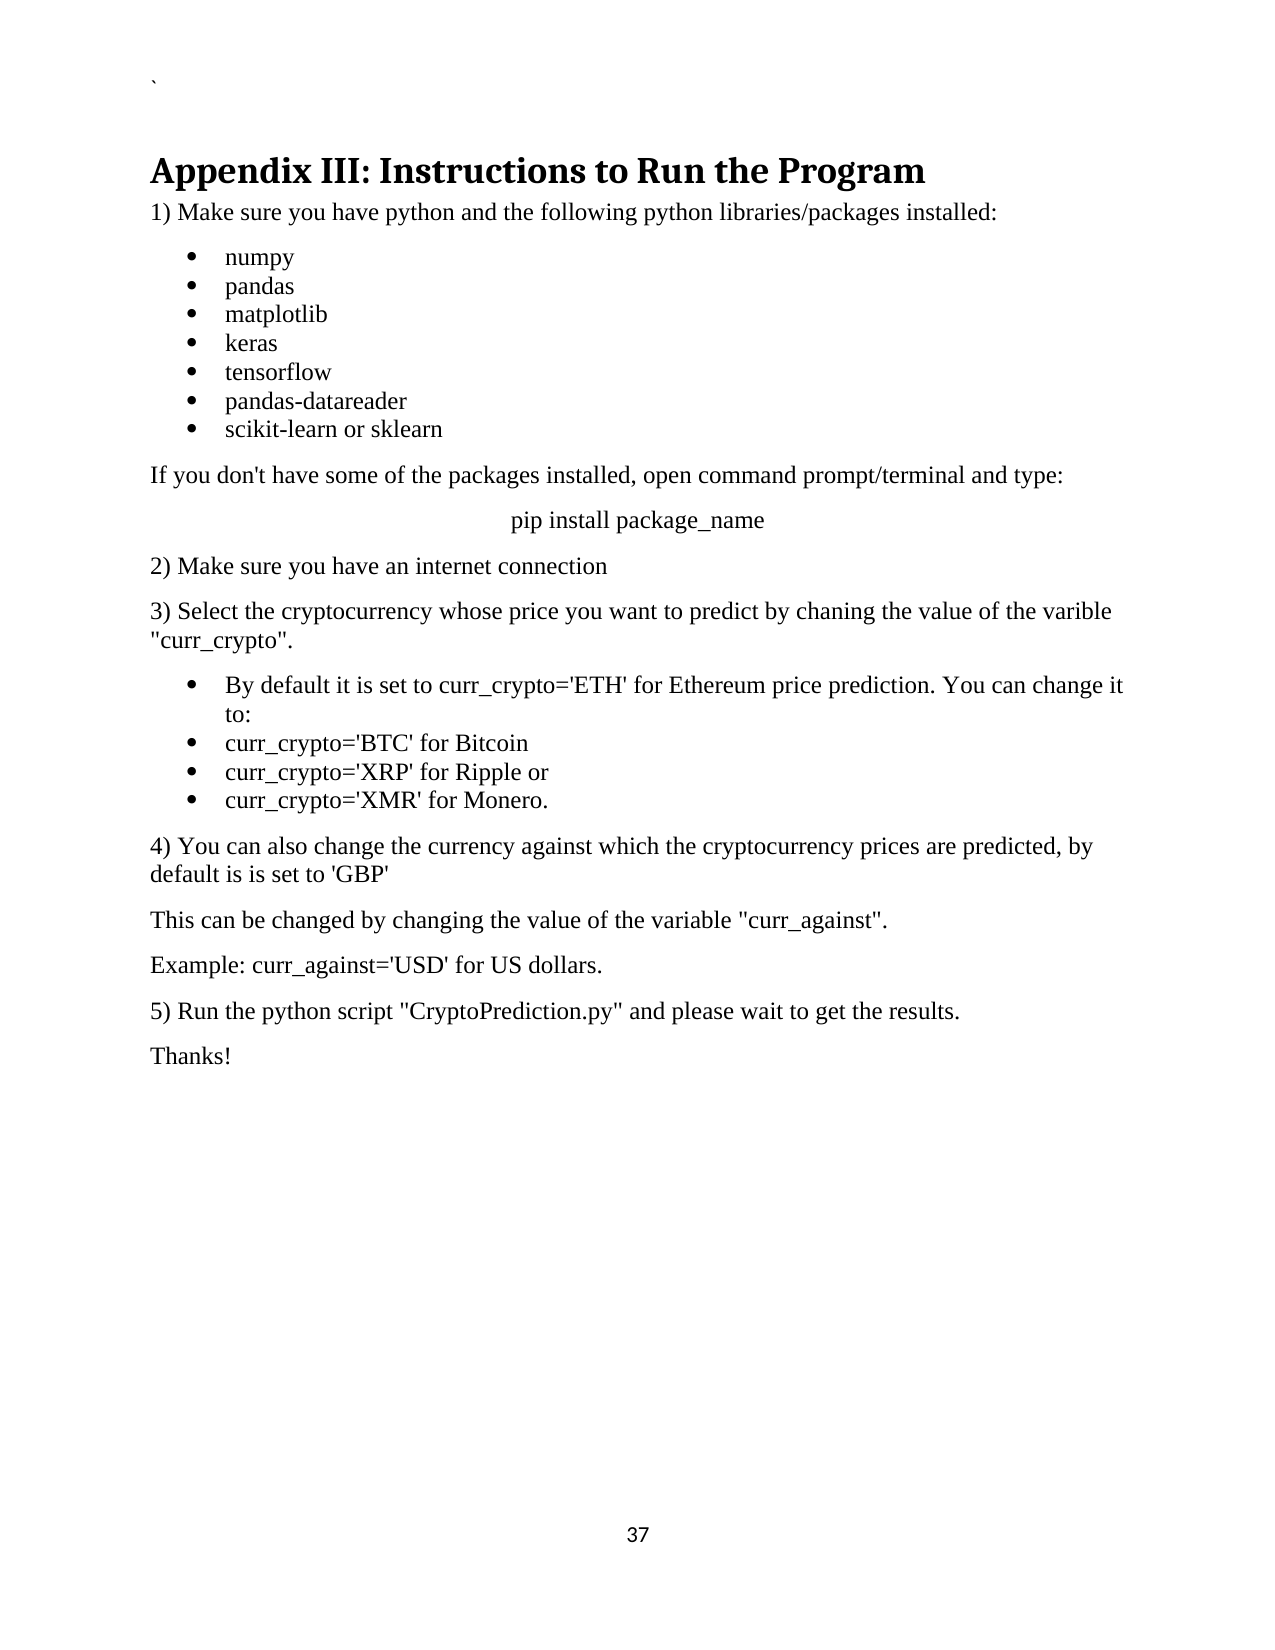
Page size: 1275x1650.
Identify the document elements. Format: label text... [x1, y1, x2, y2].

list matplotlib [187, 299, 1125, 328]
list keras [187, 328, 1125, 357]
text pip install package_name [150, 505, 1125, 534]
text 4) You can also change the currency against which the cryptocurrency prices are predicted, by default is is set to 'GBP' [150, 831, 1125, 888]
text 1) Make sure you have python and the following python libraries/packages installed: [150, 197, 1125, 225]
list curr_crypto='XRP' for Ripple or [187, 757, 1125, 785]
list By default it is set to curr_crypto='ETH' for Ethereum price prediction. You can change it to: [187, 670, 1125, 728]
list tensorflow [187, 357, 1125, 386]
list curr_crypto='BTC' for Bitcoin [187, 728, 1125, 757]
text 2) Make sure you have an internet connection [150, 551, 1125, 579]
text If you don't have some of the packages installed, open command prompt/terminal and type: [150, 460, 1125, 489]
list curr_crypto='XMR' for Monero. [187, 785, 1125, 814]
list pandas [187, 271, 1125, 299]
subtitle Appendix III: Instructions to Run the Program [150, 150, 1125, 193]
text 3) Select the cryptocurrency whose price you want to predict by chaning the value of the varible "curr_crypto". [150, 596, 1125, 654]
text 5) Run the python script "CryptoPrediction.py" and please wait to get the results. [150, 996, 1125, 1024]
text Example: curr_against='USD' for US dollars. [150, 950, 1125, 979]
text Thanks! [150, 1041, 1125, 1070]
list scikit-learn or sklearn [187, 414, 1125, 443]
list numpy [187, 242, 1125, 271]
text This can be changed by changing the value of the variable "curr_against". [150, 905, 1125, 934]
list pandas-datareader [187, 386, 1125, 414]
